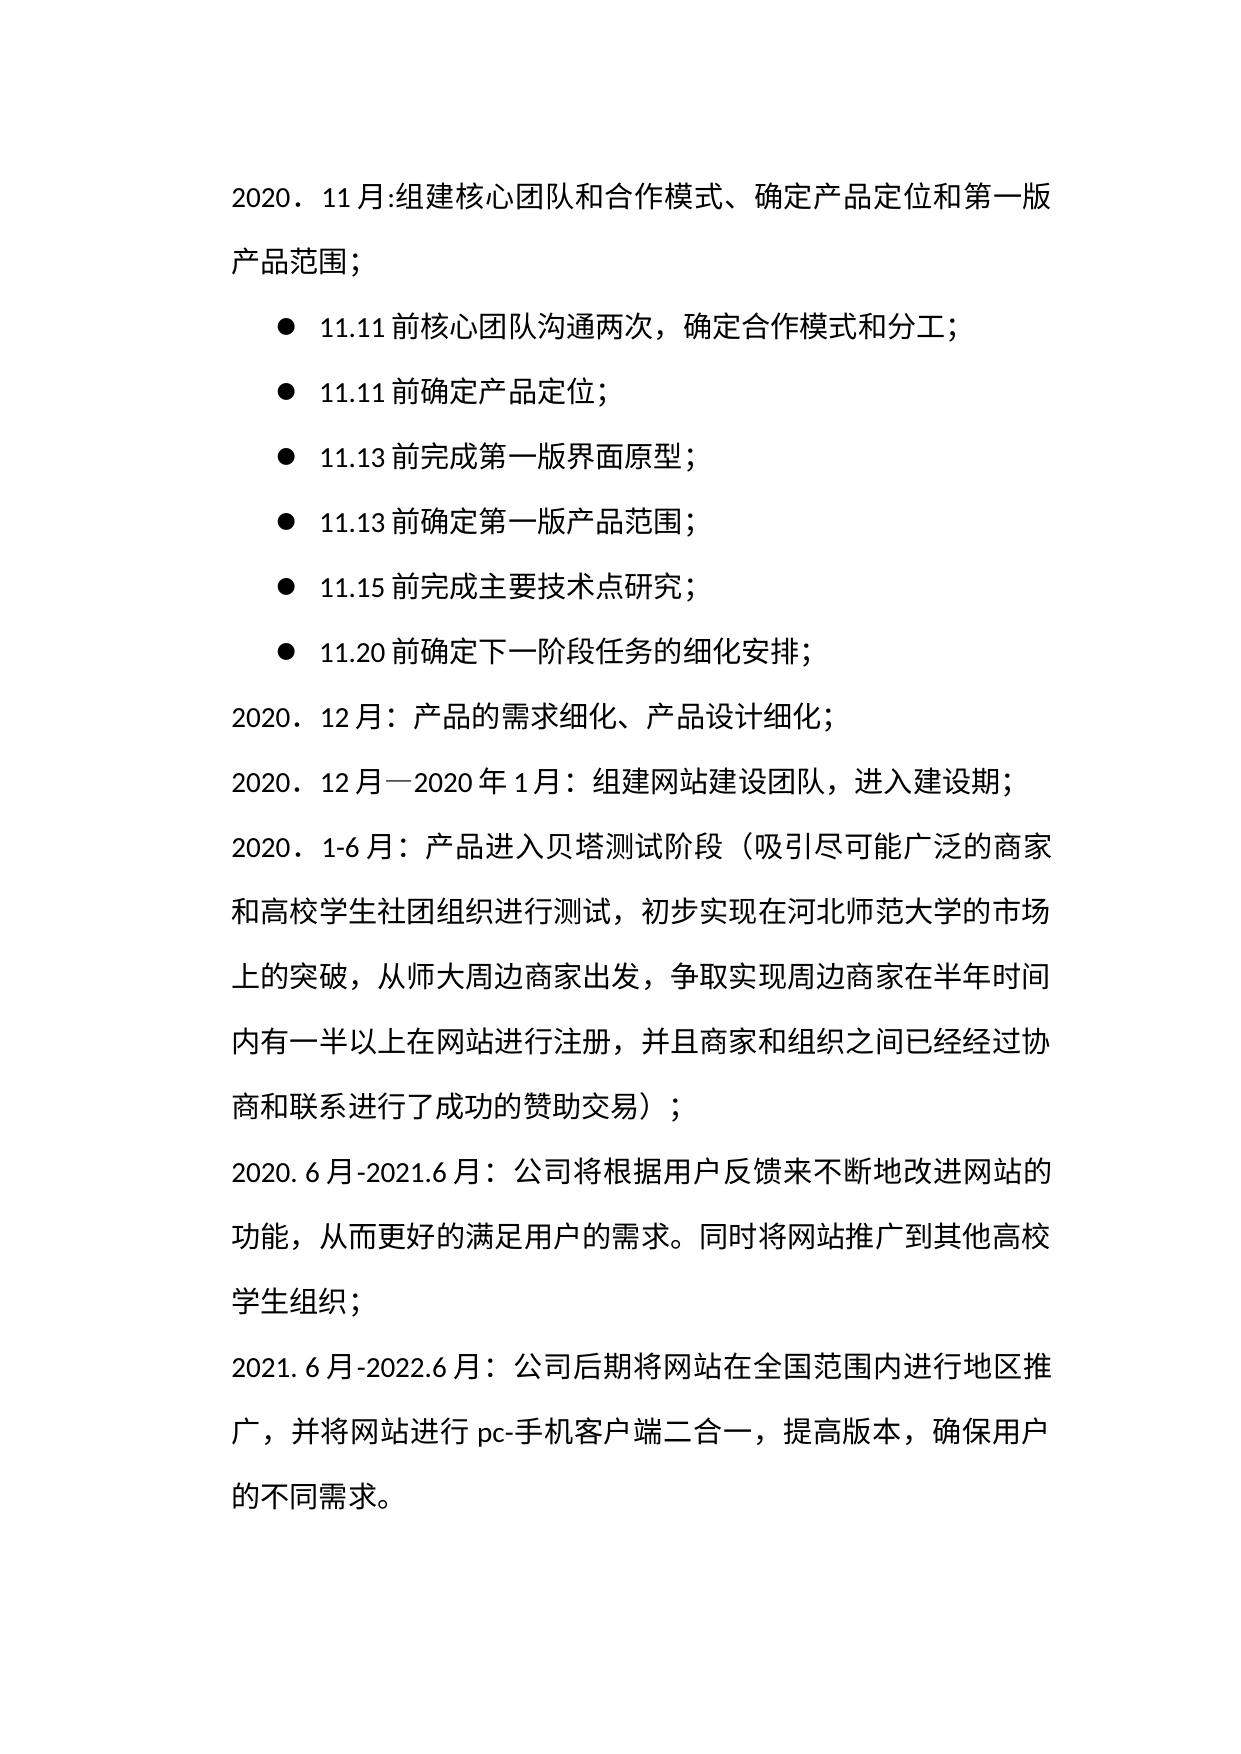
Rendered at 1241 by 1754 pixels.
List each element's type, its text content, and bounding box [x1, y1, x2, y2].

text 2020．1-6月：产品进入贝塔测试阶段（吸引尽可能广泛的商家和高校学生社团组织进行测试，初步实现在河北师范大学的市场上的突破，从师大周边商家出发，争取实现周边商家在半年时间内有一半以上在网站进行注册，并且商家和组织之间已经经过协商和联系进行了成功的赞助交易）； [231, 812, 1053, 1137]
list 11.13前完成第一版界面原型； [275, 422, 1053, 487]
text 2020．11月:组建核心团队和合作模式、确定产品定位和第一版产品范围； [231, 162, 1053, 292]
text 2021. 6月-2022.6月：公司后期将网站在全国范围内进行地区推广，并将网站进行pc-手机客户端二合一，提高版本，确保用户的不同需求。 [231, 1332, 1053, 1527]
list 11.15前完成主要技术点研究； [275, 552, 1053, 617]
text 2020. 6月-2021.6月：公司将根据用户反馈来不断地改进网站的功能，从而更好的满足用户的需求。同时将网站推广到其他高校学生组织； [231, 1137, 1053, 1332]
list 11.13前确定第一版产品范围； [275, 487, 1053, 552]
list 11.20前确定下一阶段任务的细化安排； [275, 617, 1053, 682]
list 11.11前确定产品定位； [275, 357, 1053, 422]
text 2020．12月—2020年1月：组建网站建设团队，进入建设期； [231, 747, 1053, 812]
list 11.11前核心团队沟通两次，确定合作模式和分工； [275, 292, 1053, 357]
text 2020．12月：产品的需求细化、产品设计细化； [187, 682, 1053, 747]
